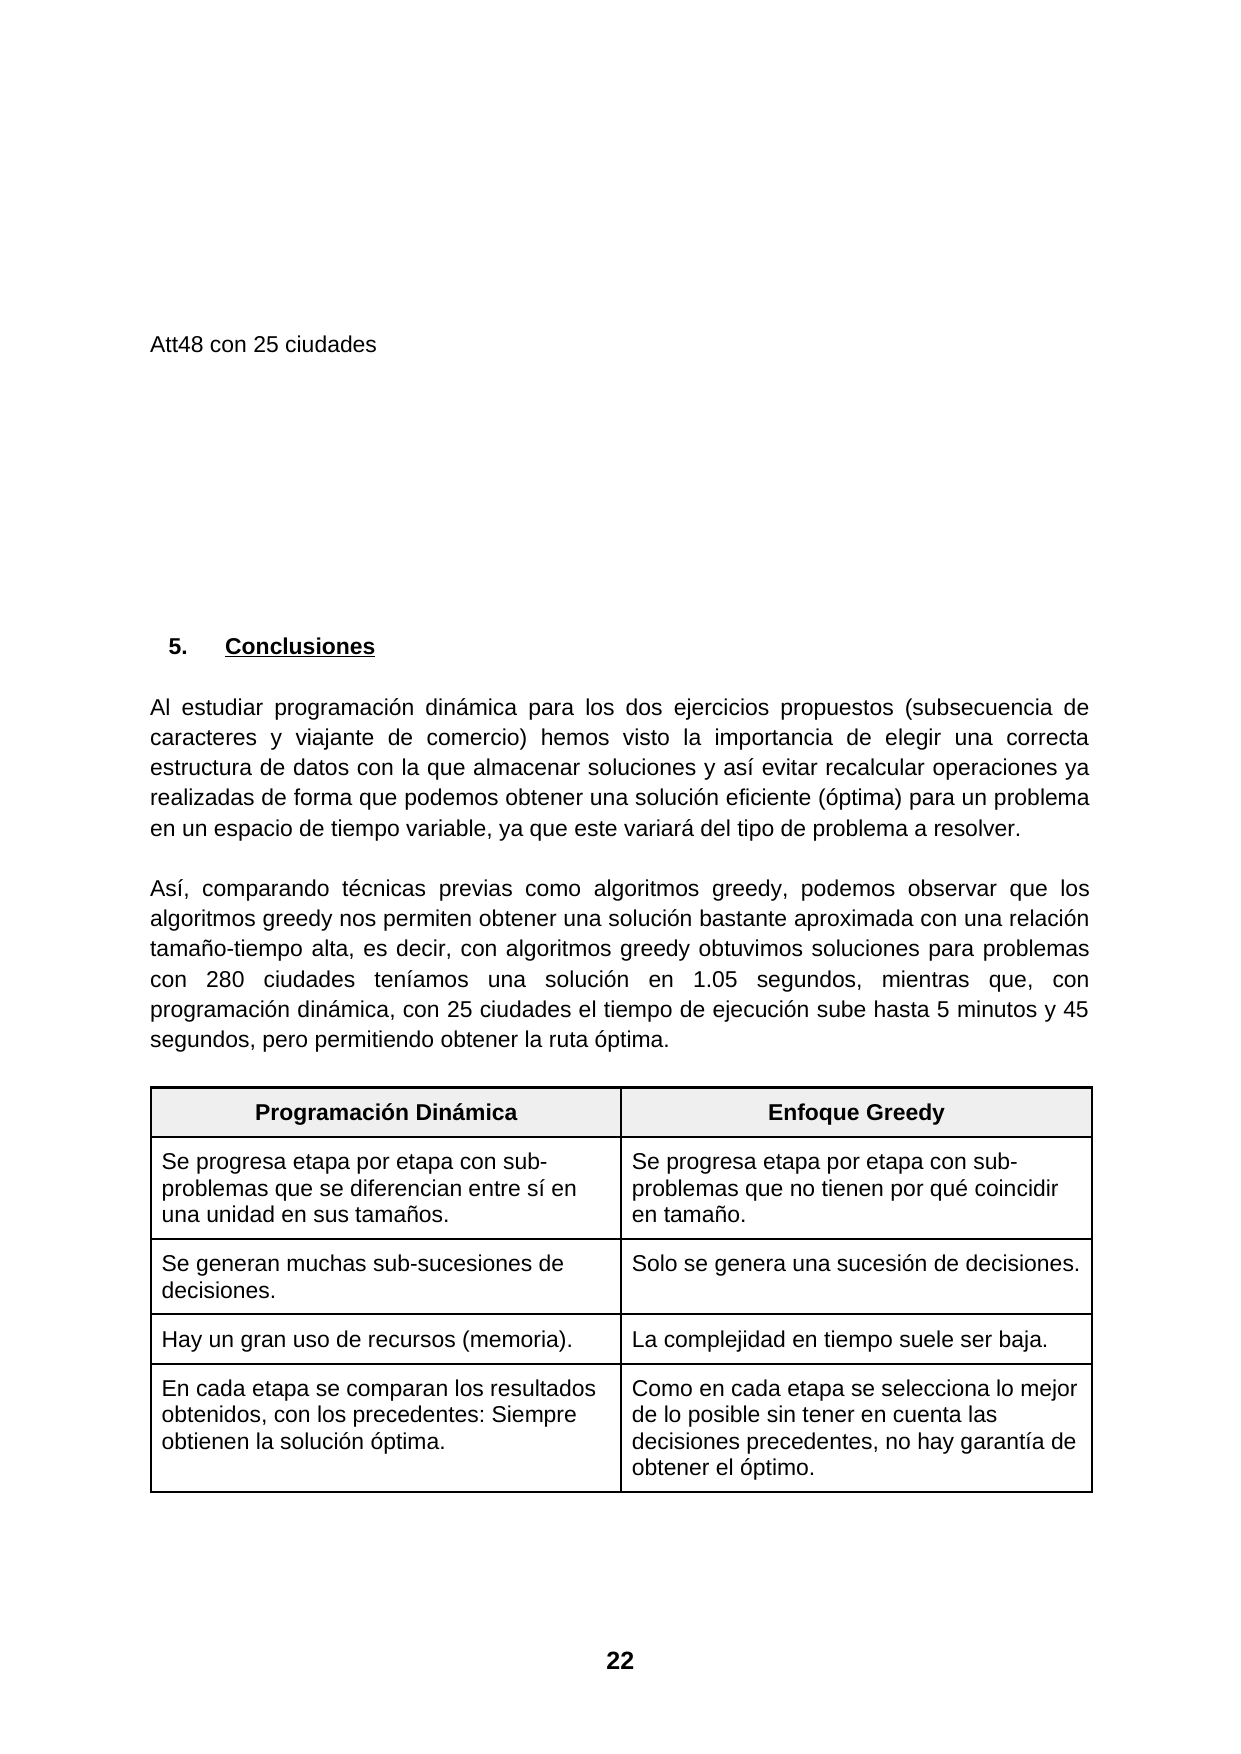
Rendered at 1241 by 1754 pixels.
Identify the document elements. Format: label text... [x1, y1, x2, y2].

table_cell La complejidad en tiempo suele ser baja. [622, 1315, 1091, 1363]
table_header Enfoque Greedy [622, 1089, 1091, 1136]
table_cell En cada etapa se comparan los resultados obtenidos, con los precedentes: Siempre obtienen la solución óptima. [152, 1365, 620, 1491]
text Att48 con 25 ciudades [150, 331, 1090, 358]
table_cell Hay un gran uso de recursos (memoria). [152, 1315, 620, 1363]
text Al estudiar programación dinámica para los dos ejercicios propuestos (subsecuencia de caracteres y viajante de comercio) hemos visto la importancia de elegir una correcta estructura de datos con la que almacenar soluciones y así evitar recalcular operaciones ya realizadas de forma que podemos obtener una solución eficiente (óptima) para un problema en un espacio de tiempo variable, ya que este variará del tipo de problema a resolver. [150, 694, 1090, 841]
table_cell Se generan muchas sub-sucesiones de decisiones. [152, 1240, 620, 1313]
table_cell Como en cada etapa se selecciona lo mejor de lo posible sin tener en cuenta las decisiones precedentes, no hay garantía de obtener el óptimo. [622, 1365, 1091, 1491]
list Conclusiones [187, 633, 1090, 660]
table_cell Solo se genera una sucesión de decisiones. [622, 1240, 1091, 1313]
text Así, comparando técnicas previas como algoritmos greedy, podemos observar que los algoritmos greedy nos permiten obtener una solución bastante aproximada con una relación tamaño-tiempo alta, es decir, con algoritmos greedy obtuvimos soluciones para problemas con 280 ciudades teníamos una solución en 1.05 segundos, mientras que, con programación dinámica, con 25 ciudades el tiempo de ejecución sube hasta 5 minutos y 45 segundos, pero permitiendo obtener la ruta óptima. [150, 875, 1090, 1052]
table_cell Se progresa etapa por etapa con sub-problemas que se diferencian entre sí en una unidad en sus tamaños. [152, 1138, 620, 1238]
table_cell Se progresa etapa por etapa con sub-problemas que no tienen por qué coincidir en tamaño. [622, 1138, 1091, 1238]
table_header Programación Dinámica [152, 1089, 620, 1136]
